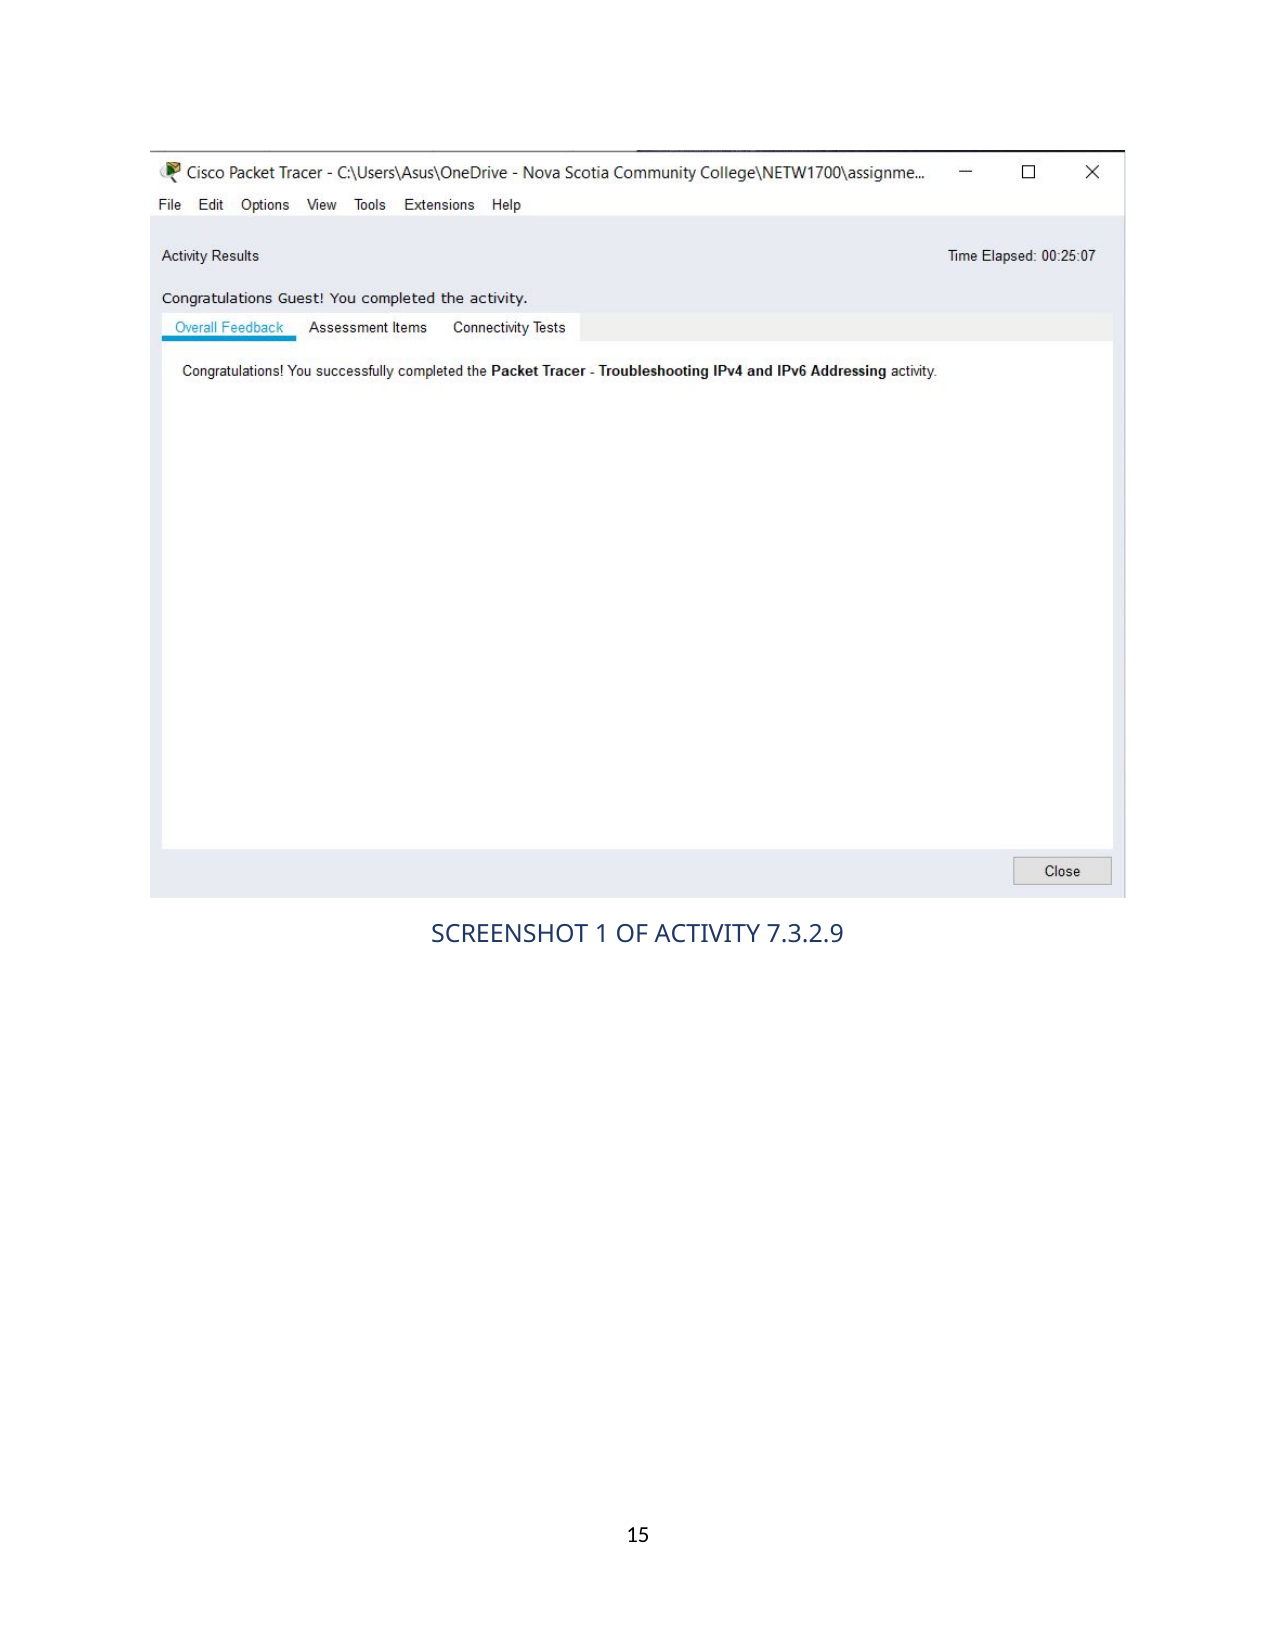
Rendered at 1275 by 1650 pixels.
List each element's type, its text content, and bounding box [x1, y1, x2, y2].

picture [150, 150, 1125, 898]
text SCREENSHOT 1 OF ACTIVITY 7.3.2.9 [150, 916, 1125, 950]
